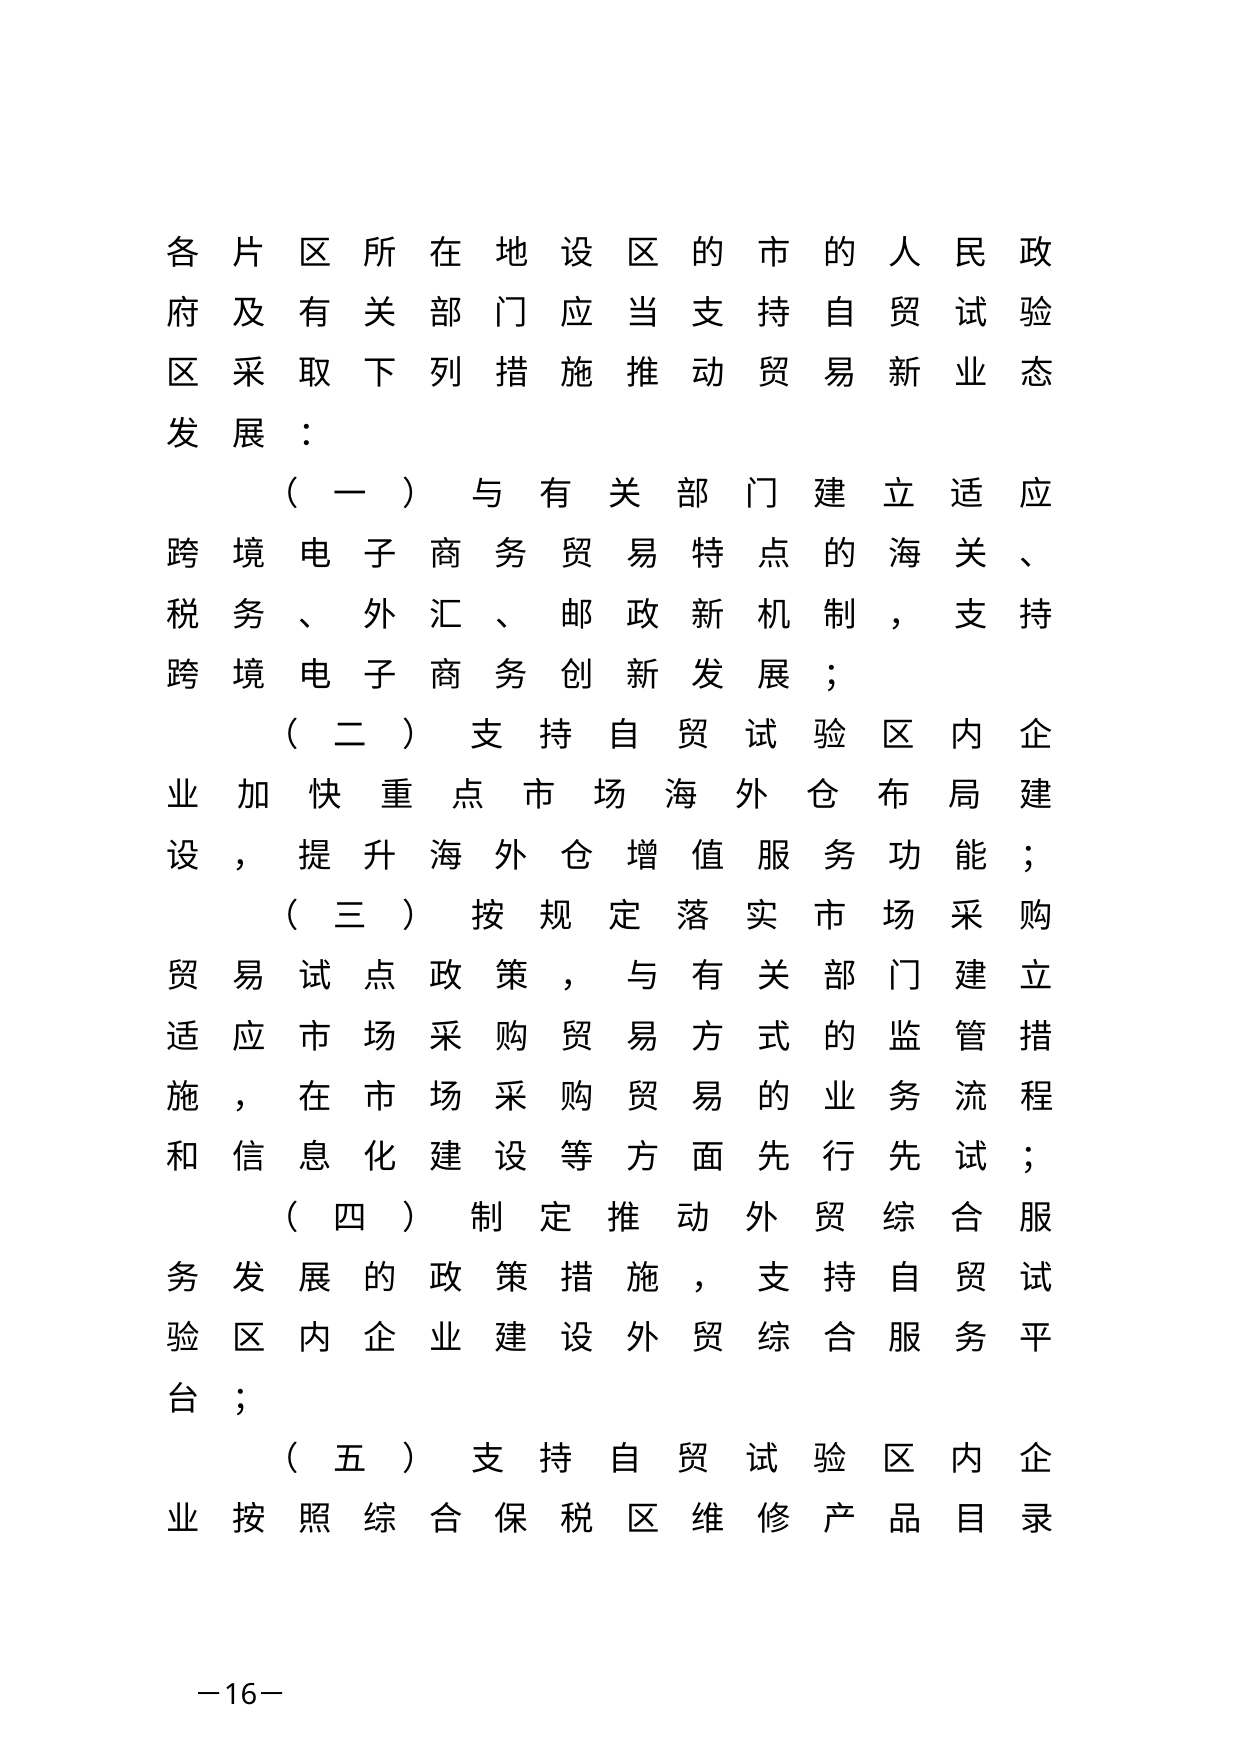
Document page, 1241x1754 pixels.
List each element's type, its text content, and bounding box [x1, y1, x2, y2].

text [167, 1426, 1085, 1546]
text （二）支持自贸试验区内企业加快重点市场海外仓布局建设，提升海外仓增值服务功能； [167, 702, 1085, 883]
text （一）与有关部门建立适应跨境电子商务贸易特点的海关、税务、外汇、邮政新机制，支持跨境电子商务创新发展； [167, 461, 1085, 702]
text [167, 219, 1085, 461]
text （三）按规定落实市场采购贸易试点政策，与有关部门建立适应市场采购贸易方式的监管措施，在市场采购贸易的业务流程和信息化建设等方面先行先试； [167, 883, 1085, 1184]
text （四）制定推动外贸综合服务发展的政策措施，支持自贸试验区内企业建设外贸综合服务平台； [167, 1184, 1085, 1426]
